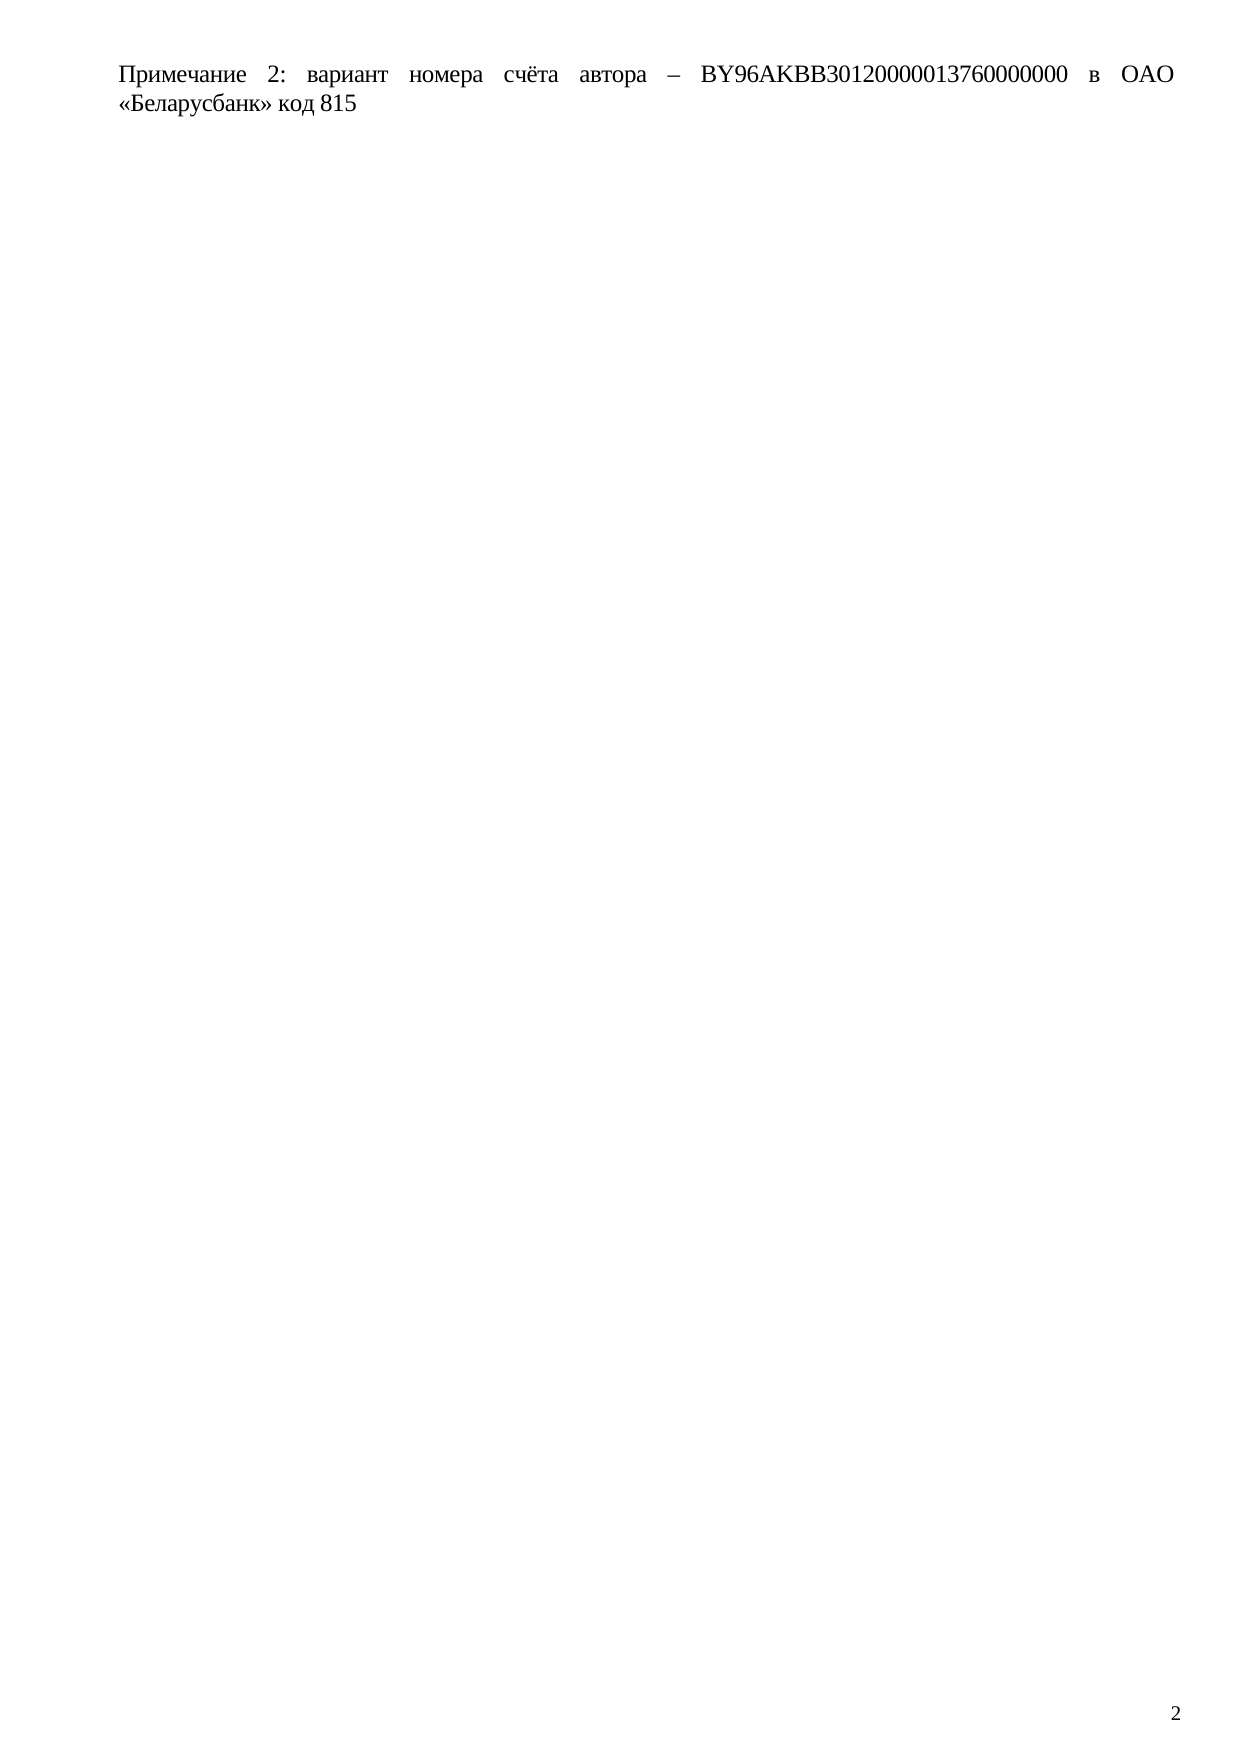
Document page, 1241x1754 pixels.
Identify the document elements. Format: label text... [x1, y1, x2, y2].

text Примечание 2: вариант номера счёта автора – BY96AKBB30120000013760000000 в ОАО «Беларусбанк» код 815 [118, 59, 1175, 117]
